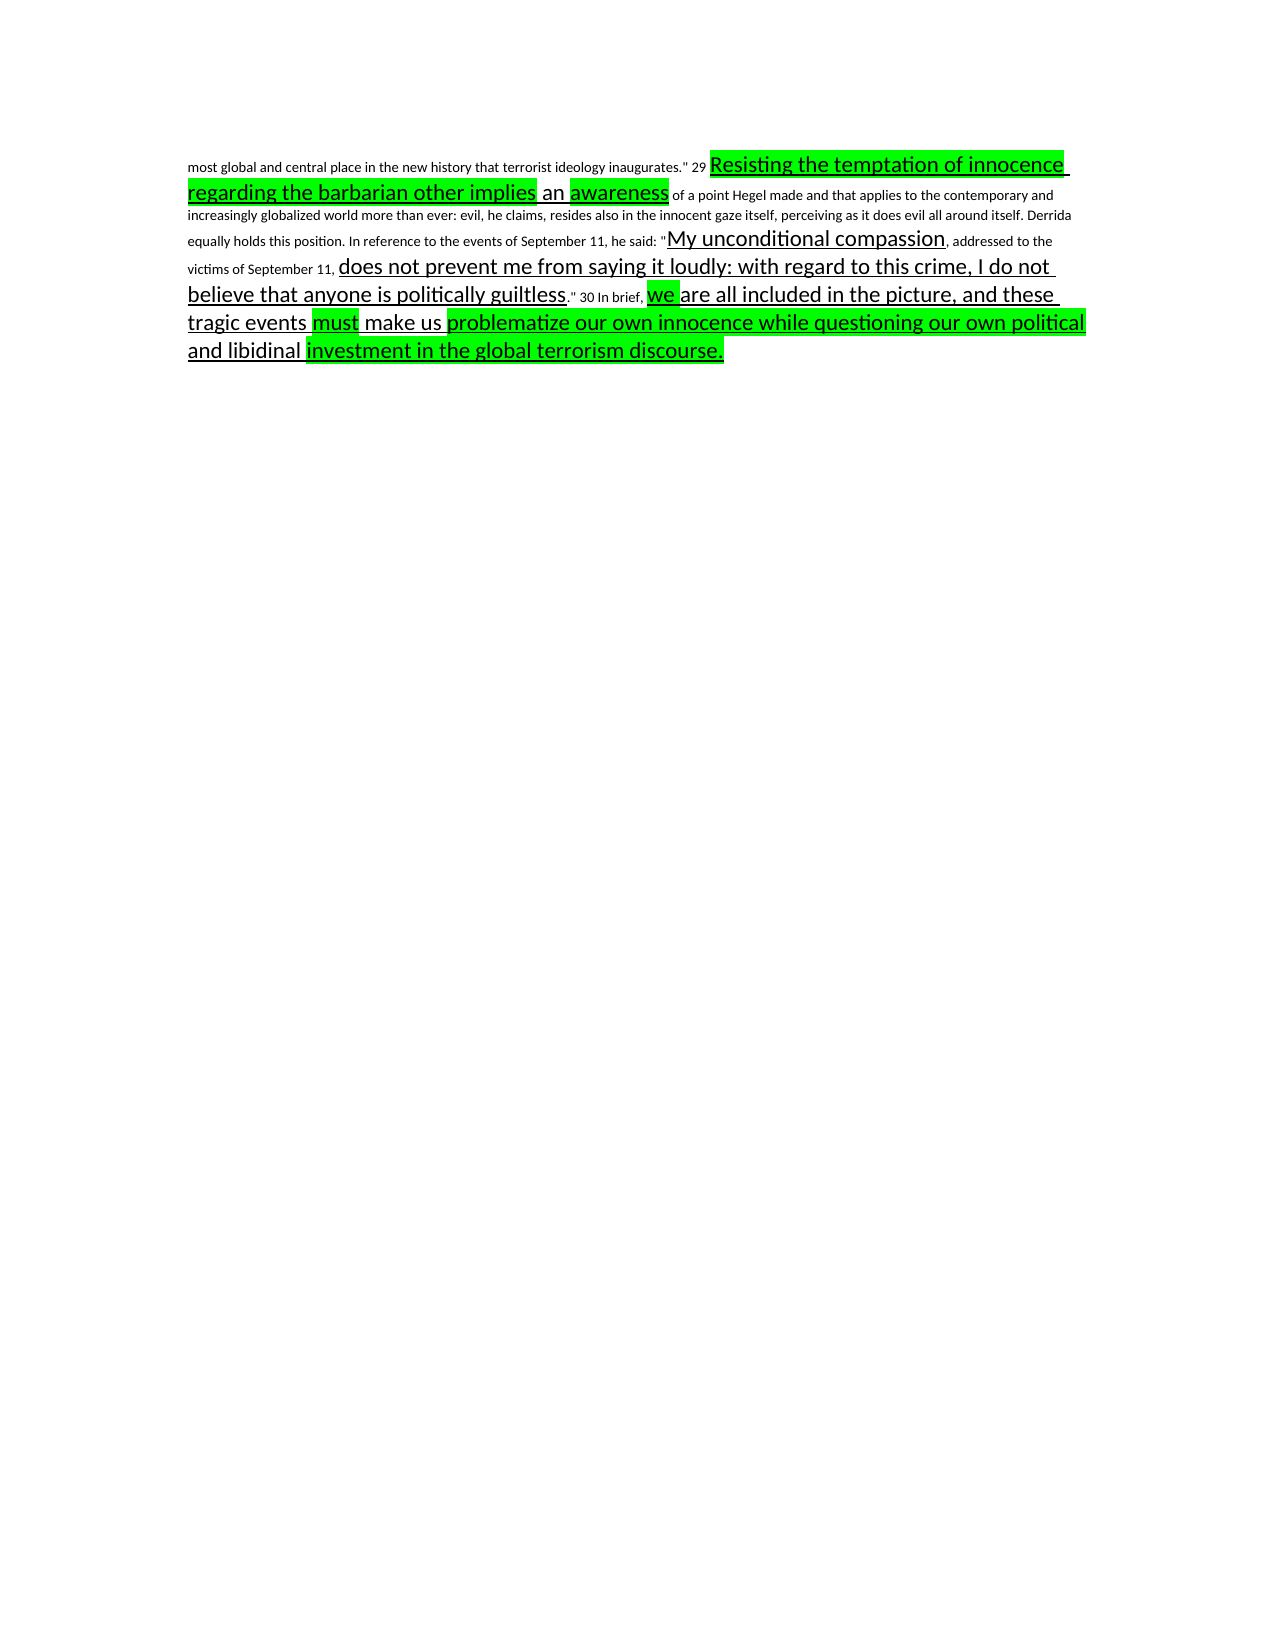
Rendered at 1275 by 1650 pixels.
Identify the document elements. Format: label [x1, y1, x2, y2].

text [187, 150, 1087, 364]
